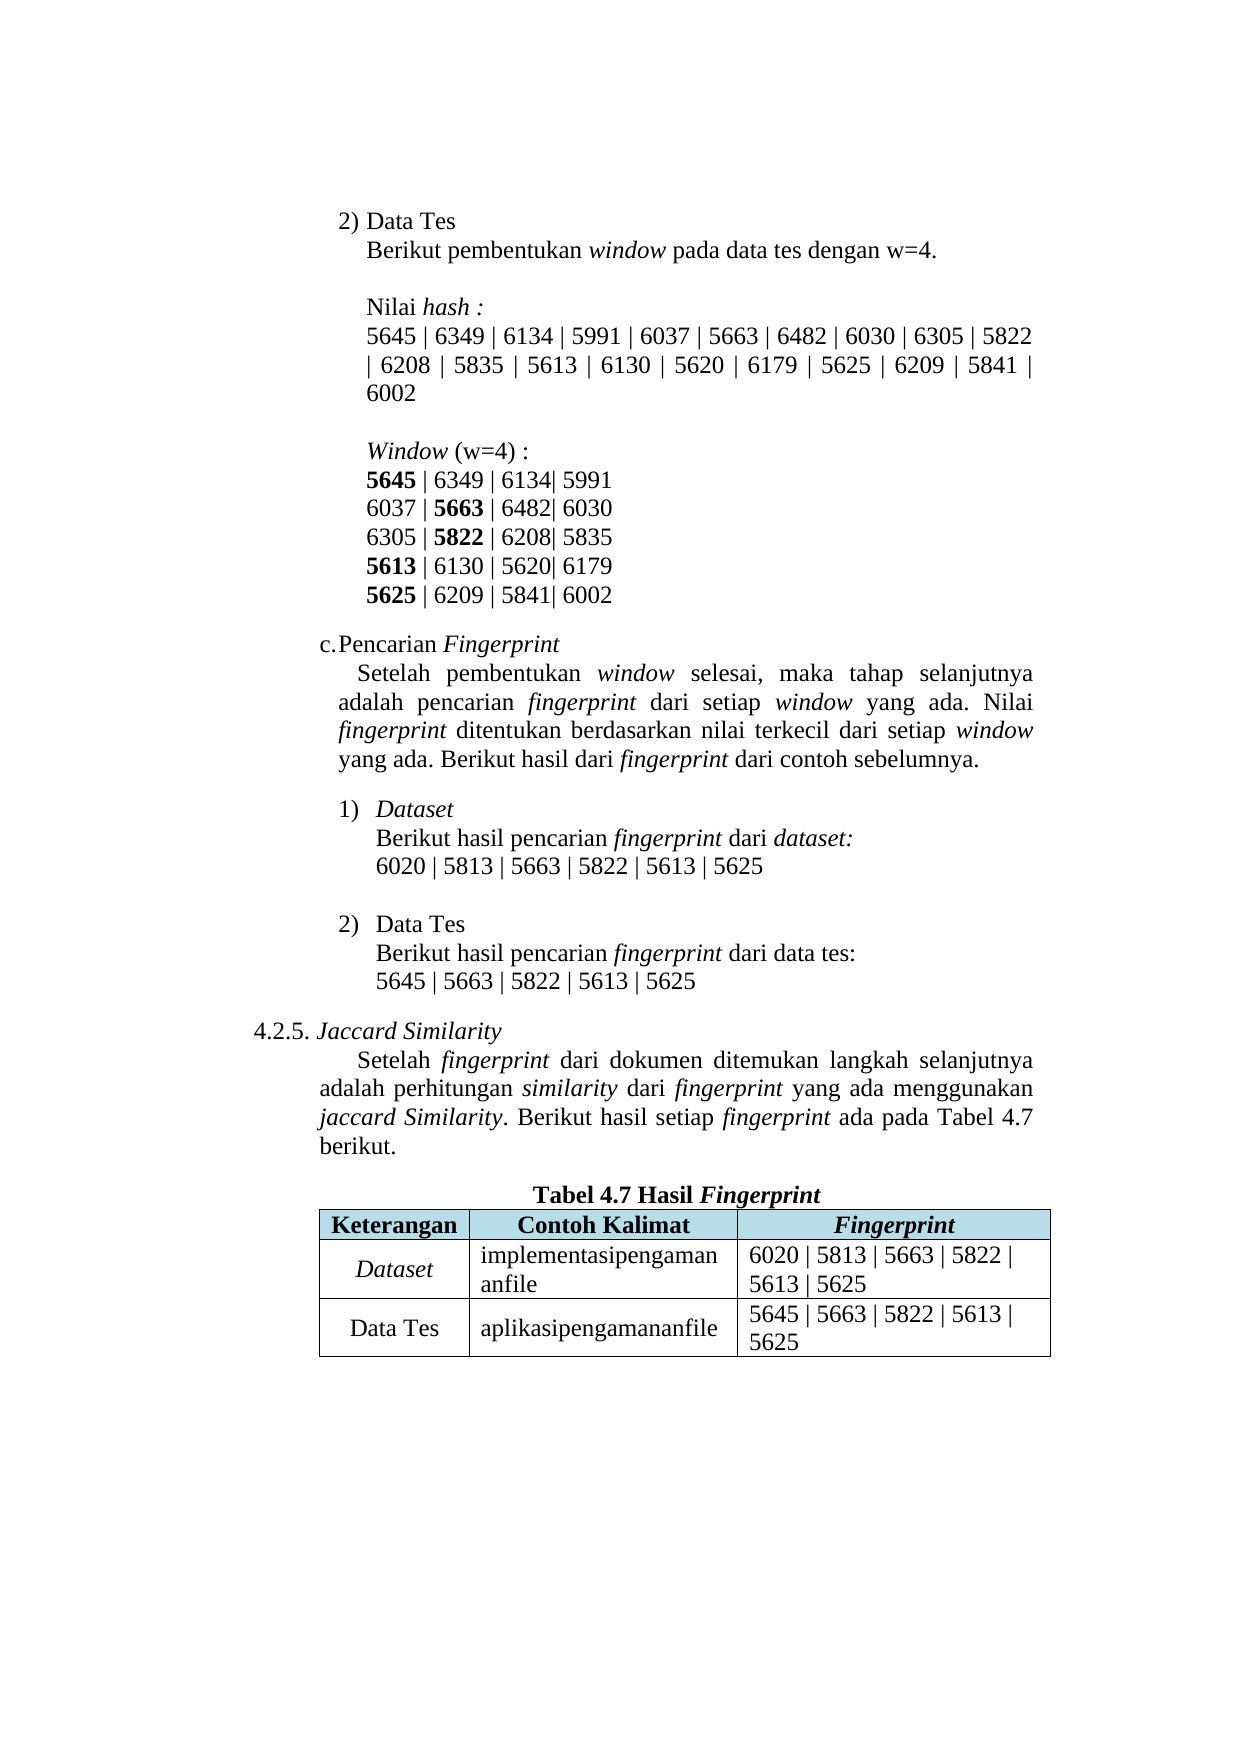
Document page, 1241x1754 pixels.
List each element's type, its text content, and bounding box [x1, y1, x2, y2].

text Berikut pembentukan window pada data tes dengan w=4. [366, 235, 1033, 263]
text Tabel 4.7 Hasil Fingerprint [319, 1181, 1033, 1209]
table_cell 5645 | 5663 | 5822 | 5613 | 5625 [738, 1299, 1050, 1356]
table_cell aplikasipengamananfile [470, 1299, 737, 1356]
table_cell Dataset [320, 1240, 469, 1298]
list 5645 | 6349 | 6134| 5991 [366, 465, 1033, 493]
table_header Contoh Kalimat [470, 1210, 737, 1239]
text Nilai hash : [366, 292, 1033, 321]
list 6305 | 5822 | 6208| 5835 [366, 522, 1033, 551]
list 6020 | 5813 | 5663 | 5822 | 5613 | 5625 [376, 851, 1033, 880]
subtitle Pencarian Fingerprint [319, 629, 1033, 658]
list Data Tes [338, 206, 1033, 235]
table_cell implementasipengamananfile [470, 1240, 737, 1298]
list Window (w=4) : [366, 436, 1033, 465]
table_header Fingerprint [738, 1210, 1050, 1239]
subtitle 4.2.5. Jaccard Similarity [254, 1016, 1033, 1045]
list 5645 | 5663 | 5822 | 5613 | 5625 [376, 966, 1033, 995]
list 6037 | 5663 | 6482| 6030 [366, 493, 1033, 522]
text Setelah pembentukan window selesai, maka tahap selanjutnya adalah pencarian fingerprint dari setiap window yang ada. Nilai fingerprint ditentukan berdasarkan nilai terkecil dari setiap window yang ada. Berikut hasil dari fingerprint dari contoh sebelumnya. [338, 658, 1033, 773]
list Dataset [338, 794, 1033, 823]
list 5625 | 6209 | 5841| 6002 [366, 580, 1033, 608]
table_cell Data Tes [320, 1299, 469, 1356]
list Data Tes [338, 909, 1033, 938]
table_cell 6020 | 5813 | 5663 | 5822 | 5613 | 5625 [738, 1240, 1050, 1298]
list Berikut hasil pencarian fingerprint dari dataset: [376, 823, 1033, 851]
list Berikut hasil pencarian fingerprint dari data tes: [376, 938, 1033, 966]
text Setelah fingerprint dari dokumen ditemukan langkah selanjutnya adalah perhitungan similarity dari fingerprint yang ada menggunakan jaccard Similarity. Berikut hasil setiap fingerprint ada pada Tabel 4.7 berikut. [319, 1045, 1033, 1160]
table_header Keterangan [320, 1210, 469, 1239]
list 5613 | 6130 | 5620| 6179 [366, 551, 1033, 580]
list 5645 | 6349 | 6134 | 5991 | 6037 | 5663 | 6482 | 6030 | 6305 | 5822 | 6208 | 5835 | 5613 | 6130 | 5620 | 6179 | 5625 | 6209 | 5841 | 6002 [366, 321, 1033, 407]
